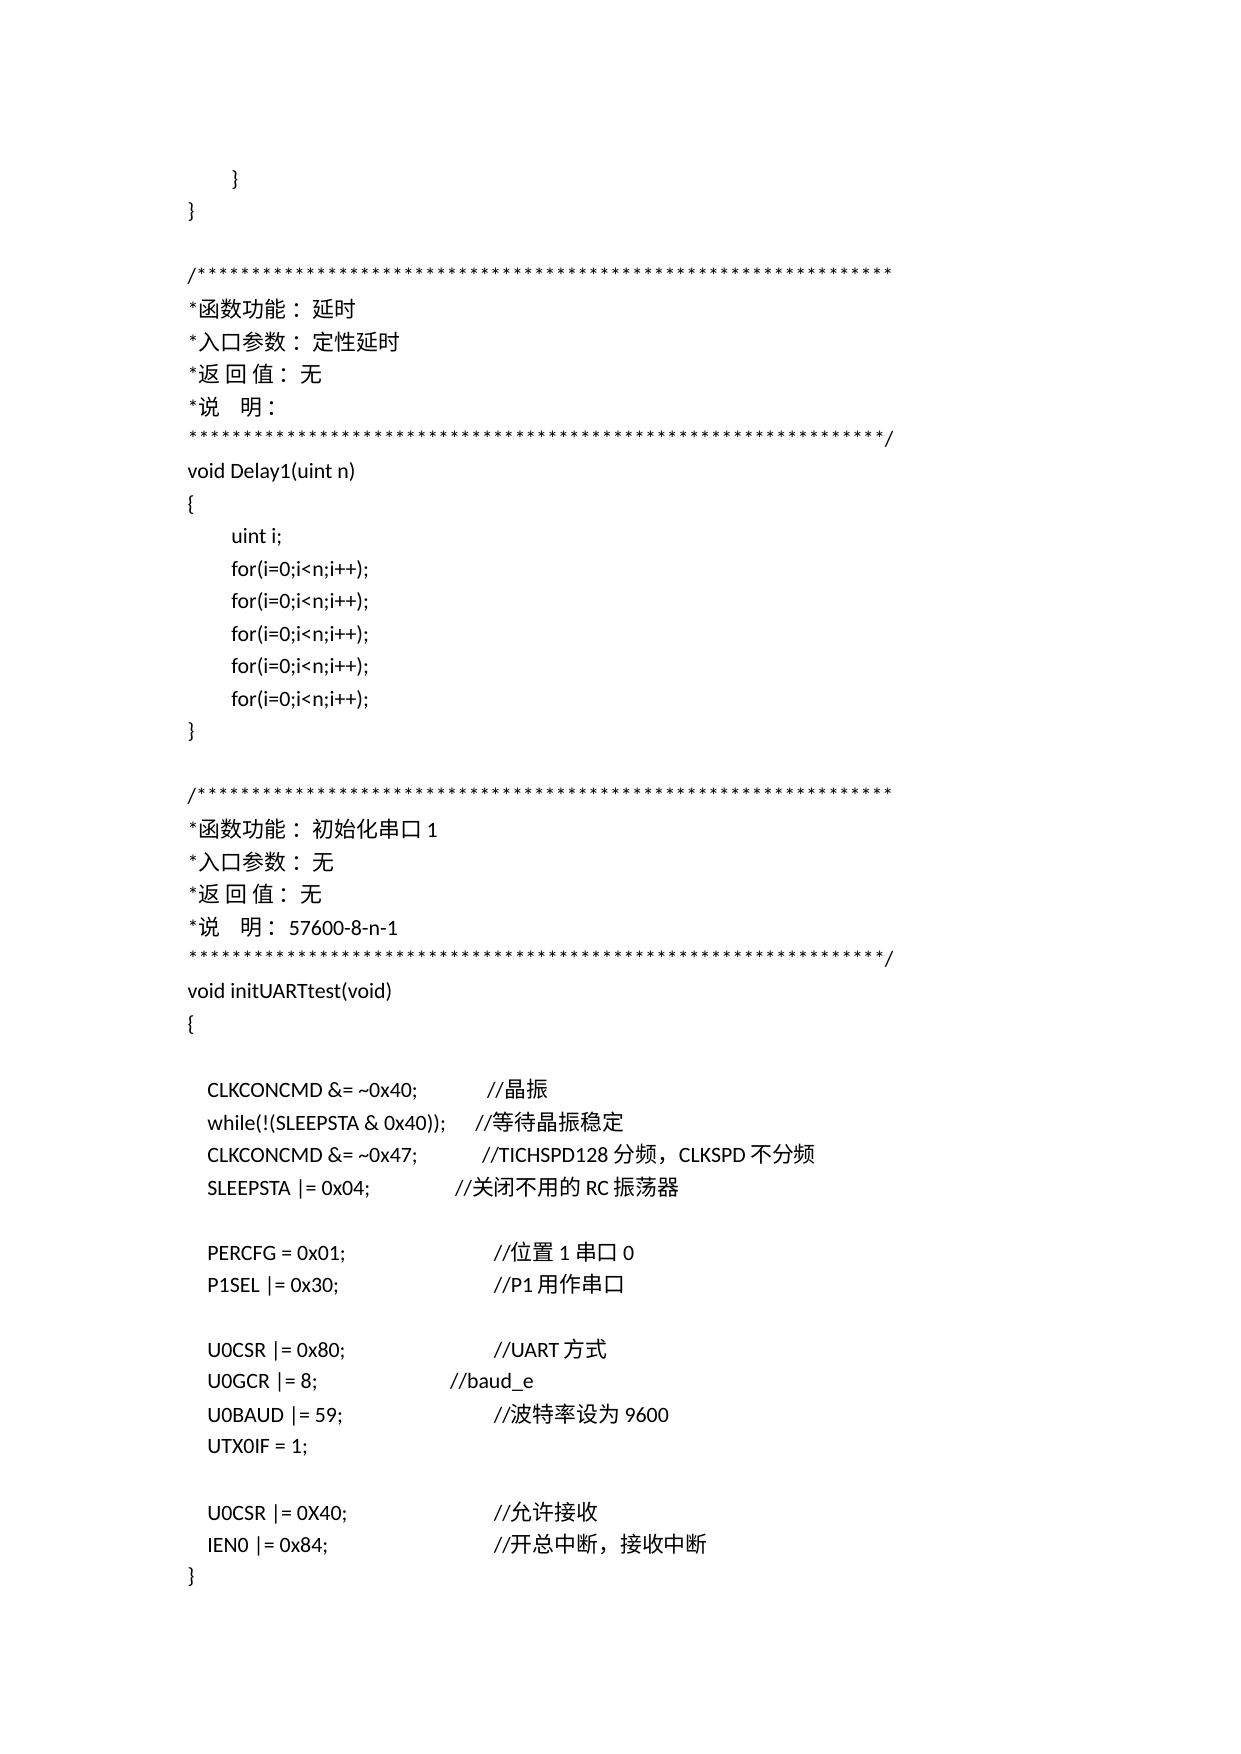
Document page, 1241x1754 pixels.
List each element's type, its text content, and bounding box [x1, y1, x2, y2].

text *返 回 值 ：无 [187, 877, 1053, 909]
text *入口参数 ：定性延时 [187, 324, 1053, 357]
text CLKCONCMD &= ~0x40; //晶振 [187, 1072, 1053, 1104]
text for(i=0;i<n;i++); [187, 617, 1053, 649]
text while(!(SLEEPSTA & 0x40)); //等待晶振稳定 [187, 1104, 1053, 1137]
text ****************************************************************/ [187, 422, 1053, 454]
text } [187, 162, 1053, 194]
text { [187, 1007, 1053, 1039]
text PERCFG = 0x01; //位置1 串口0 [187, 1234, 1053, 1267]
text for(i=0;i<n;i++); [187, 682, 1053, 714]
text } [187, 194, 1053, 227]
text *入口参数 ：无 [187, 844, 1053, 877]
text *返 回 值 ：无 [187, 357, 1053, 389]
text *函数功能 ：初始化串口1 [187, 812, 1053, 844]
text U0CSR |= 0x80; //UART方式 [187, 1332, 1053, 1364]
text for(i=0;i<n;i++); [187, 584, 1053, 617]
text SLEEPSTA |= 0x04; //关闭不用的RC振荡器 [187, 1169, 1053, 1202]
text P1SEL |= 0x30; //P1用作串口 [187, 1267, 1053, 1299]
text *说 明 ：57600-8-n-1 [187, 909, 1053, 942]
text /**************************************************************** [187, 259, 1053, 292]
text CLKCONCMD &= ~0x47; //TICHSPD128分频，CLKSPD不分频 [187, 1137, 1053, 1169]
text } [187, 714, 1053, 747]
text U0BAUD |= 59; //波特率设为9600 [187, 1397, 1053, 1429]
text uint i; [187, 519, 1053, 552]
text { [187, 487, 1053, 519]
text void Delay1(uint n) [187, 454, 1053, 487]
text *说 明 ： [187, 389, 1053, 422]
text for(i=0;i<n;i++); [187, 552, 1053, 584]
text } [187, 1559, 1053, 1592]
text UTX0IF = 1; [187, 1429, 1053, 1462]
text U0GCR |= 8; //baud_e [187, 1364, 1053, 1397]
text ****************************************************************/ [187, 942, 1053, 974]
text *函数功能 ：延时 [187, 292, 1053, 324]
text /**************************************************************** [187, 779, 1053, 812]
text for(i=0;i<n;i++); [187, 649, 1053, 682]
text void initUARTtest(void) [187, 974, 1053, 1007]
text U0CSR |= 0X40; //允许接收 [187, 1494, 1053, 1527]
text IEN0 |= 0x84; //开总中断，接收中断 [187, 1527, 1053, 1559]
